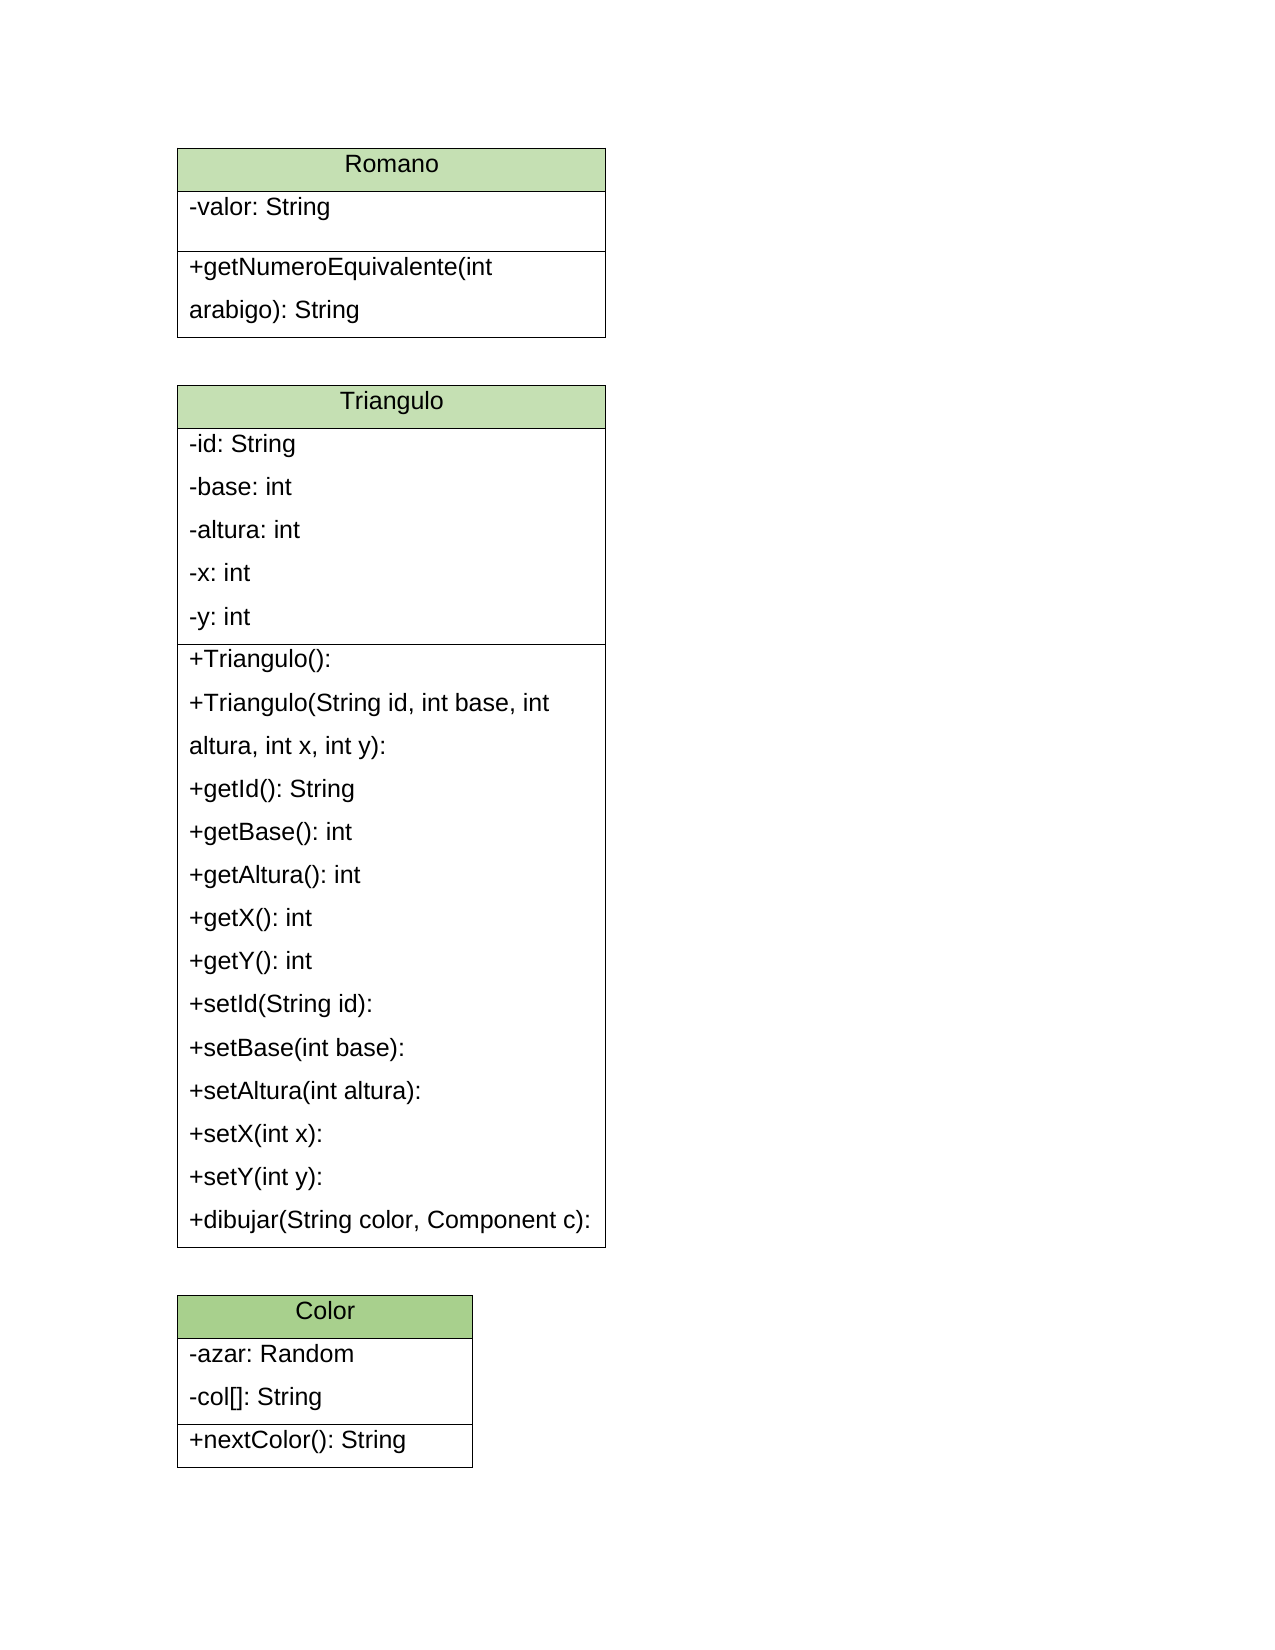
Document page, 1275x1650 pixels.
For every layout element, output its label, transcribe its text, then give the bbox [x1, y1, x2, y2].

table_cell +getNumeroEquivalente(int arabigo): String [178, 252, 605, 337]
table_cell -id: String -base: int -altura: int -x: int -y: int [178, 429, 605, 643]
table_cell -azar: Random -col[]: String [178, 1339, 472, 1424]
table_cell +nextColor(): String [178, 1425, 472, 1467]
table_cell -valor: String [178, 192, 605, 251]
table_header Triangulo [178, 386, 605, 428]
table_header Romano [178, 149, 605, 191]
table_header Color [178, 1296, 472, 1338]
table_cell +Triangulo(): +Triangulo(String id, int base, int altura, int x, int y): +getId(): String +getBase(): int +getAltura(): int +getX(): int +getY(): int +setId(String id): +setBase(int base): +setAltura(int altura): +setX(int x): +setY(int y): +dibujar(String color, Component c): [178, 645, 605, 1247]
